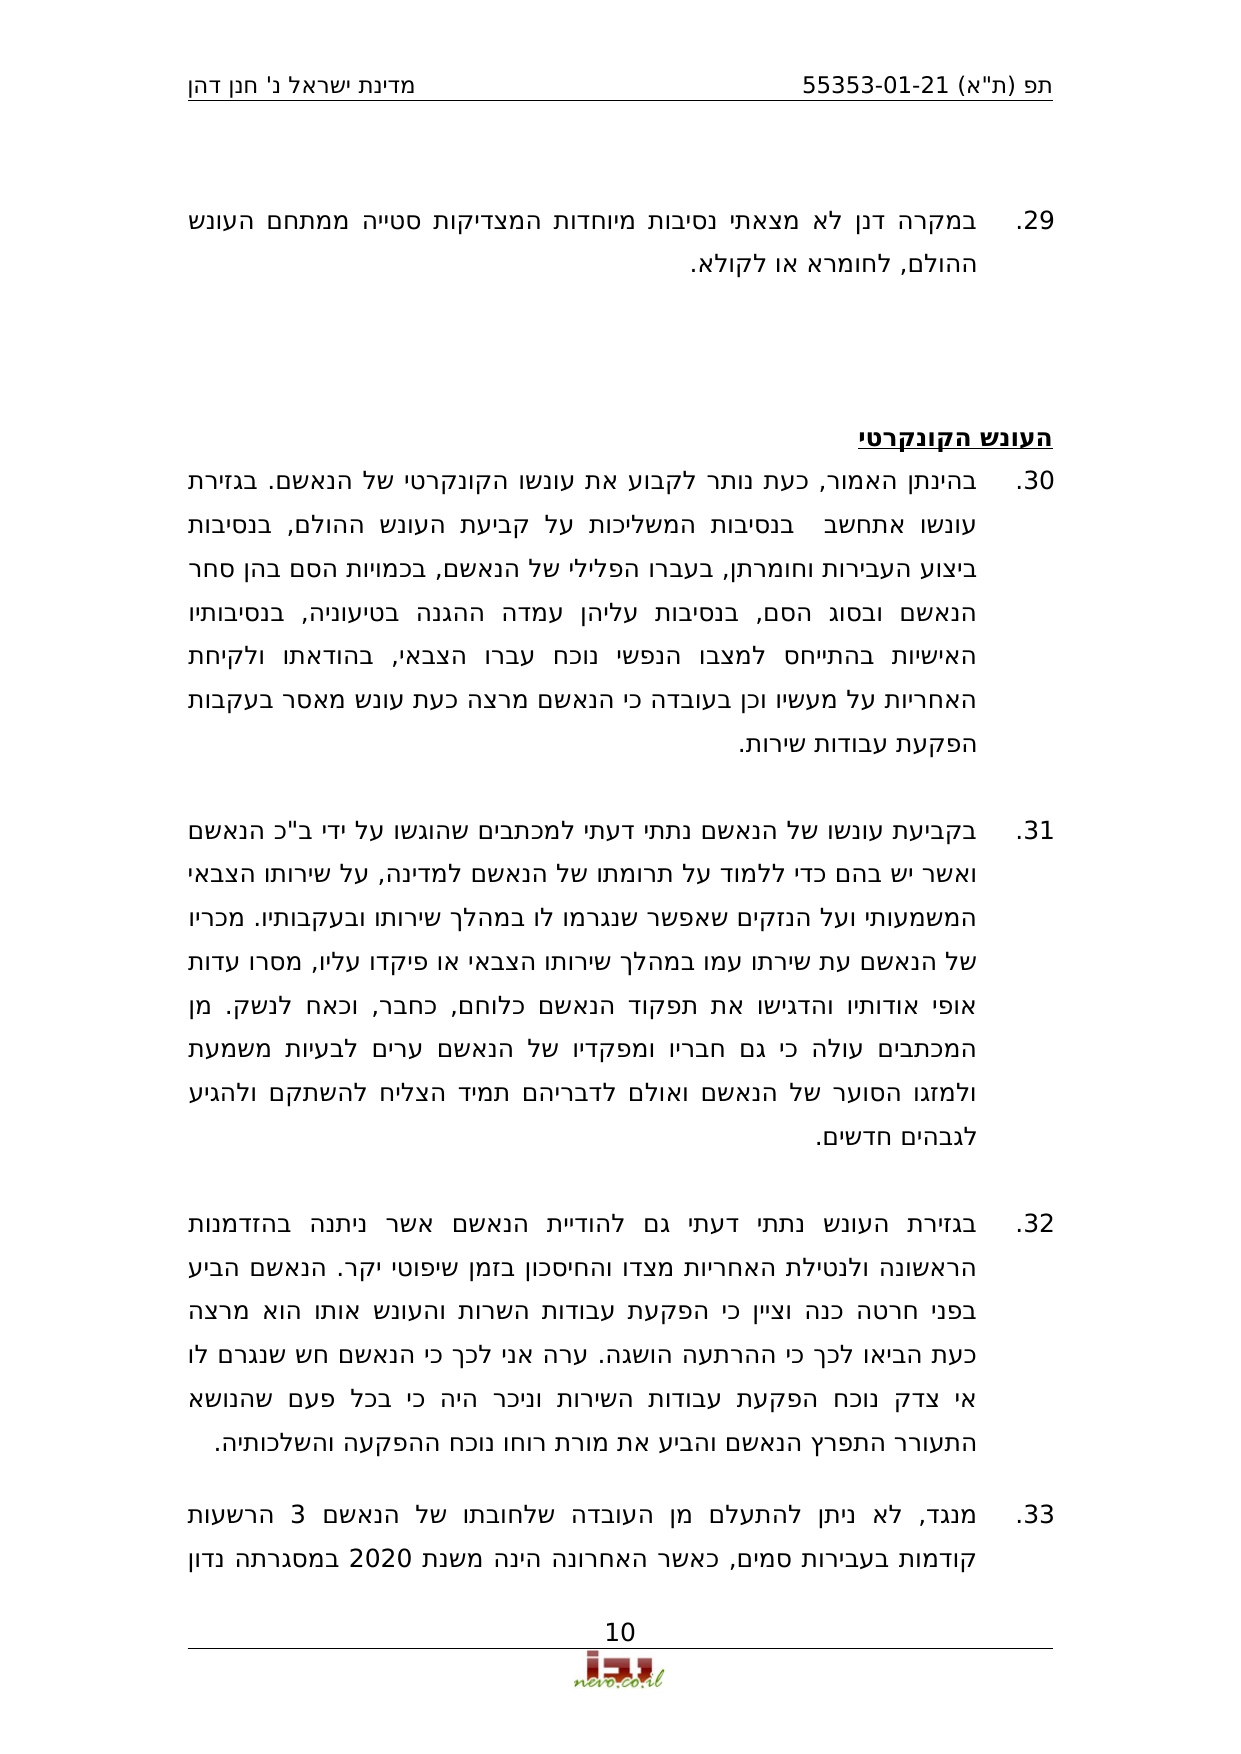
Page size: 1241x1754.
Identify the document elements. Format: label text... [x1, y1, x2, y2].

list בקביעת עונשו של הנאשם נתתי דעתי למכתבים שהוגשו על ידי ב"כ הנאשם ואשר יש בהם כדי ללמוד על תרומתו של הנאשם למדינה, על שירותו הצבאי המשמעותי ועל הנזקים שאפשר שנגרמו לו במהלך שירותו ובעקבותיו. מכריו של הנאשם עת שירתו עמו במהלך שירותו הצבאי או פיקדו עליו, מסרו עדות אופי אודותיו והדגישו את תפקוד הנאשם כלוחם, כחבר, וכאח לנשק. מן המכתבים עולה כי גם חבריו ומפקדיו של הנאשם ערים לבעיות משמעת ולמזגו הסוער של הנאשם ואולם לדבריהם תמיד הצליח להשתקם ולהגיע לגבהים חדשים. [187, 816, 1015, 1151]
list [187, 1500, 1015, 1573]
list בהינתן האמור, כעת נותר לקבוע את עונשו הקונקרטי של הנאשם. בגזירת עונשו אתחשב בנסיבות המשליכות על קביעת העונש ההולם, בנסיבות ביצוע העבירות וחומרתן, בעברו הפלילי של הנאשם, בכמויות הסם בהן סחר הנאשם ובסוג הסם, בנסיבות עליהן עמדה ההגנה בטיעוניה, בנסיבותיו האישיות בהתייחס למצבו הנפשי נוכח עברו הצבאי, בהודאתו ולקיחת האחריות על מעשיו וכן בעובדה כי הנאשם מרצה כעת עונש מאסר בעקבות הפקעת עבודות שירות. [187, 467, 1015, 758]
list במקרה דנן לא מצאתי נסיבות מיוחדות המצדיקות סטייה ממתחם העונש ההולם, לחומרא או לקולא. [187, 206, 1015, 279]
text העונש הקונקרטי [187, 423, 1053, 452]
list בגזירת העונש נתתי דעתי גם להודיית הנאשם אשר ניתנה בהזדמנות הראשונה ולנטילת האחריות מצדו והחיסכון בזמן שיפוטי יקר. הנאשם הביע בפני חרטה כנה וציין כי הפקעת עבודות השרות והעונש אותו הוא מרצה כעת הביאו לכך כי ההרתעה הושגה. ערה אני לכך כי הנאשם חש שנגרם לו אי צדק נוכח הפקעת עבודות השירות וניכר היה כי בכל פעם שהנושא התעורר התפרץ הנאשם והביע את מורת רוחו נוכח ההפקעה והשלכותיה. [187, 1209, 1015, 1457]
picture [574, 1650, 666, 1689]
